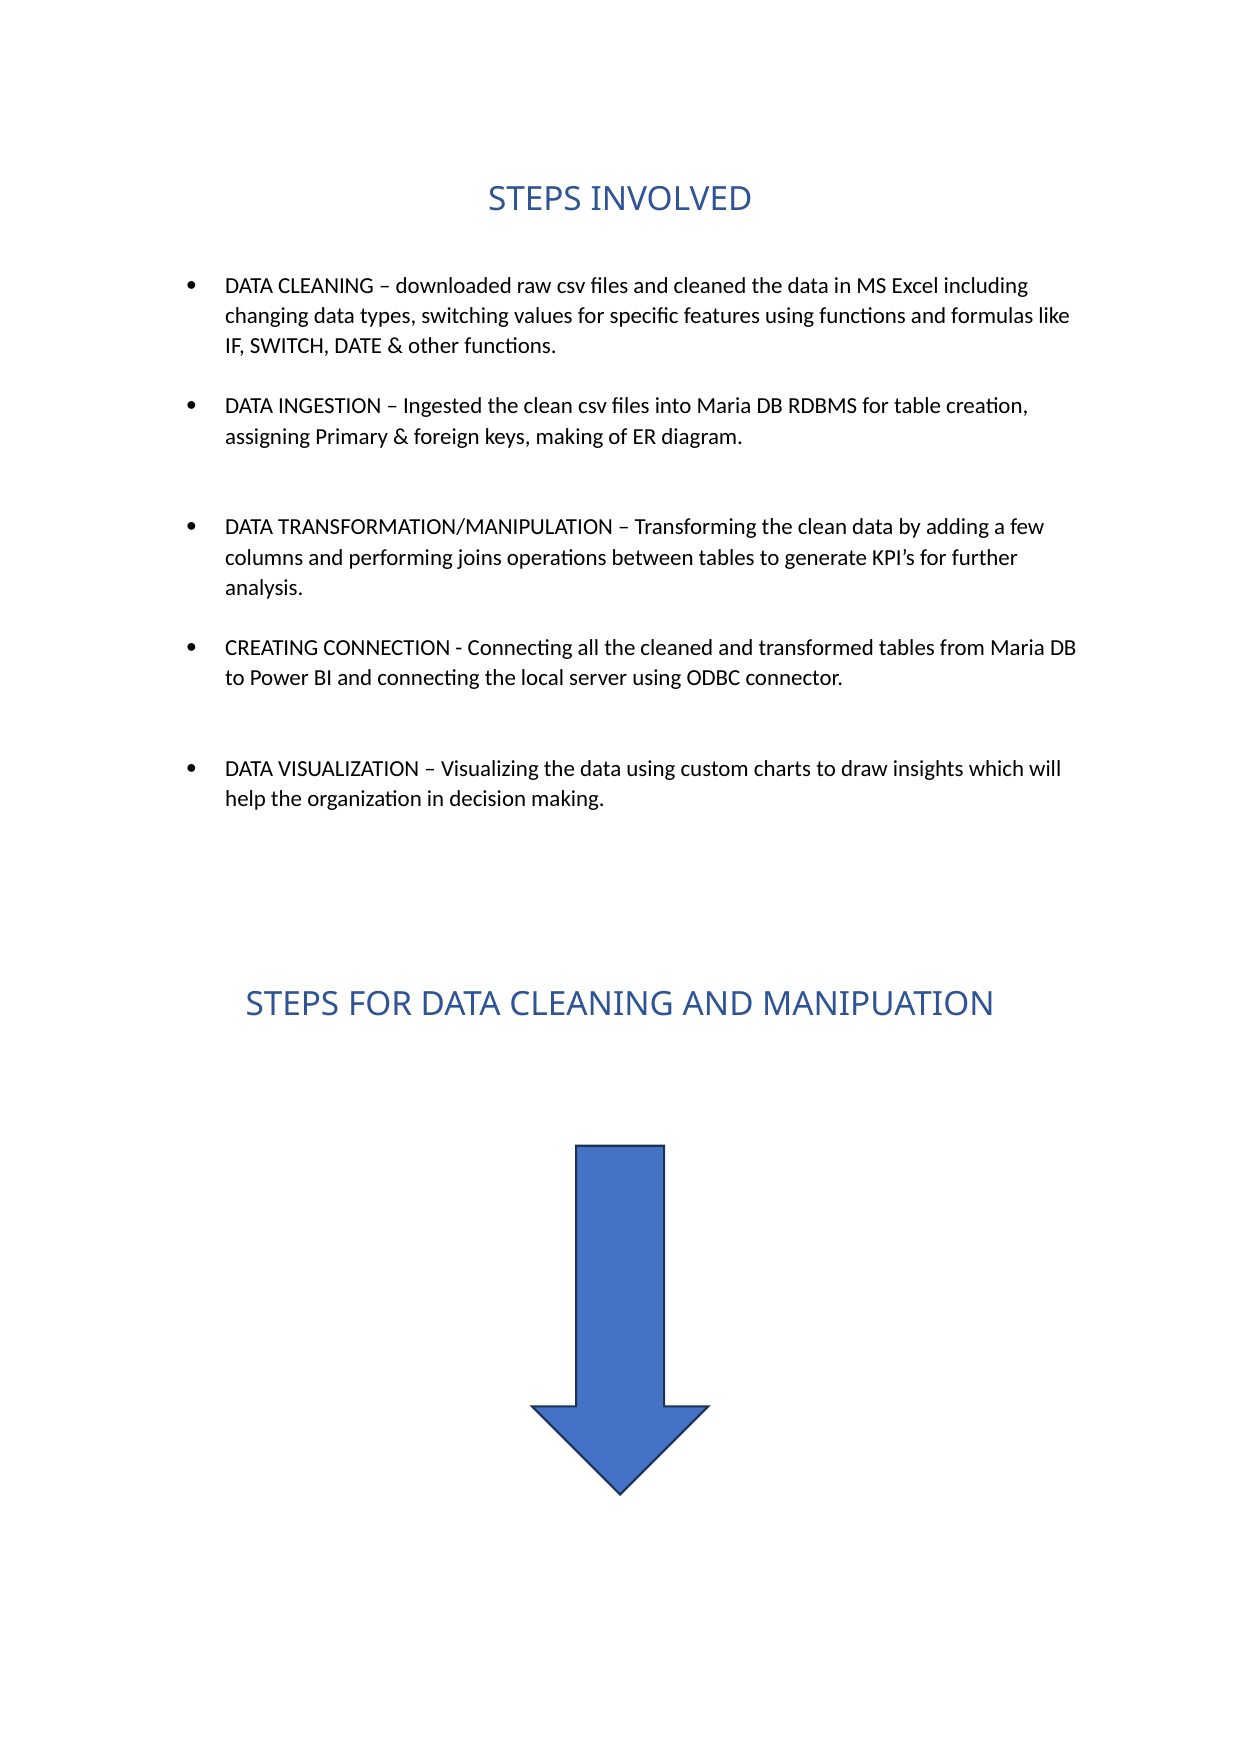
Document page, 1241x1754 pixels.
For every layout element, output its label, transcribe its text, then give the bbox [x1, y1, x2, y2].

list DATA INGESTION – Ingested the clean csv files into Maria DB RDBMS for table creation, assigning Primary & foreign keys, making of ER diagram. [187, 392, 1090, 450]
list DATA CLEANING – downloaded raw csv files and cleaned the data in MS Excel including changing data types, switching values for specific features using functions and formulas like IF, SWITCH, DATE & other functions. [187, 271, 1090, 359]
list CREATING CONNECTION - Connecting all the cleaned and transformed tables from Maria DB to Power BI and connecting the local server using ODBC connector. [187, 633, 1090, 692]
subtitle STEPS FOR DATA CLEANING AND MANIPUATION [150, 980, 1090, 1026]
list DATA VISUALIZATION – Visualizing the data using custom charts to draw insights which will help the organization in decision making. [187, 754, 1090, 812]
list DATA TRANSFORMATION/MANIPULATION – Transforming the clean data by adding a few columns and performing joins operations between tables to generate KPI’s for further analysis. [187, 512, 1090, 601]
subtitle STEPS INVOLVED [150, 175, 1090, 220]
